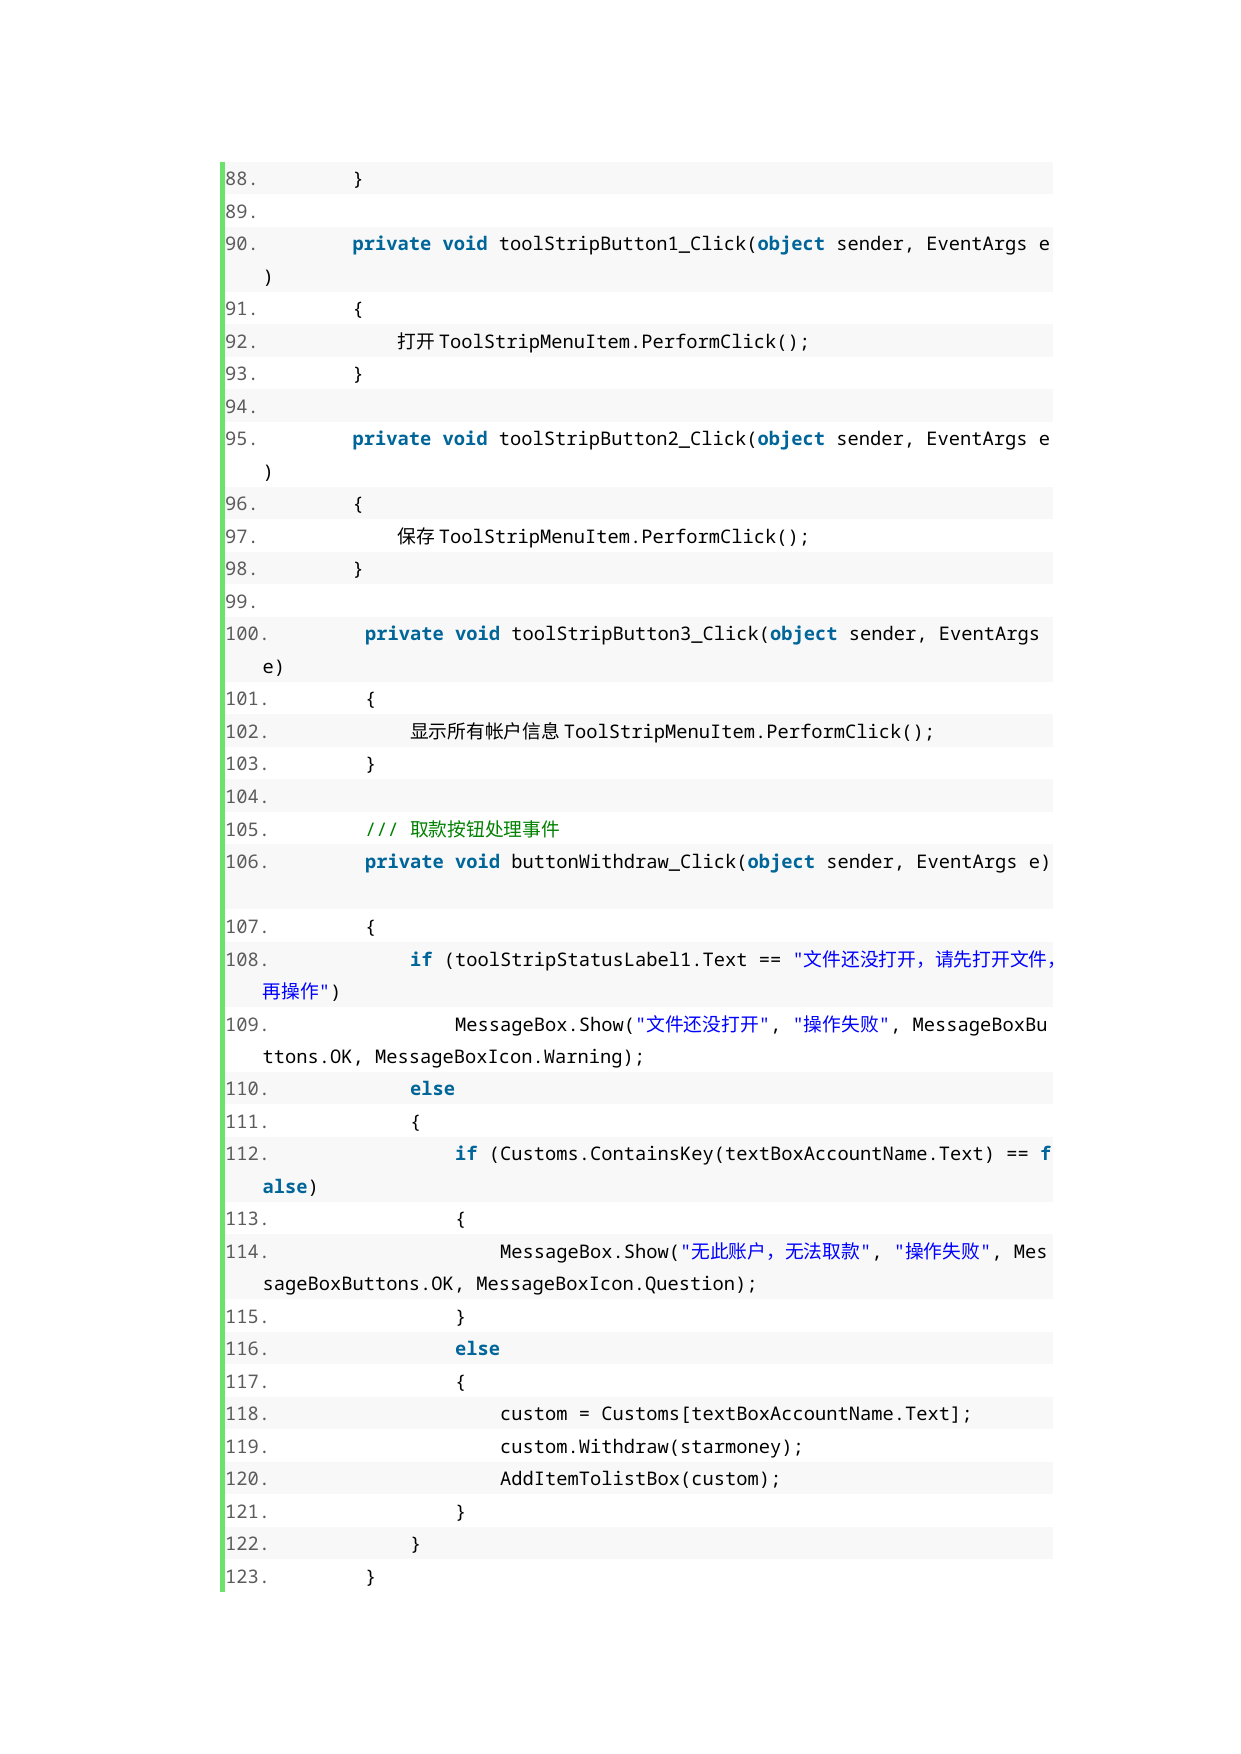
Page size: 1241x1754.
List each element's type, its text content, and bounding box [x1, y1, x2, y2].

list private void toolStripButton2_Click(object sender, EventArgs e) [225, 422, 1053, 487]
list MessageBox.Show("无此账户，无法取款", "操作失败", MessageBoxButtons.OK, MessageBoxIcon.Question); [225, 1234, 1053, 1299]
list { [225, 487, 1053, 519]
list { [225, 682, 1053, 714]
list { [225, 909, 1053, 942]
list private void toolStripButton3_Click(object sender, EventArgs e) [225, 617, 1053, 682]
list private void buttonWithdraw_Click(object sender, EventArgs e) [225, 844, 1053, 909]
list } [225, 357, 1053, 389]
list } [225, 1559, 1053, 1592]
list else [225, 1072, 1053, 1104]
list custom = Customs[textBoxAccountName.Text]; [225, 1397, 1053, 1429]
list } [225, 552, 1053, 584]
list 保存ToolStripMenuItem.PerformClick(); [225, 519, 1053, 552]
list /// 取款按钮处理事件 [225, 812, 1053, 844]
list AddItemTolistBox(custom); [225, 1462, 1053, 1494]
list { [225, 1202, 1053, 1234]
list } [225, 1527, 1053, 1559]
list { [225, 292, 1053, 324]
list { [225, 1364, 1053, 1397]
list } [225, 1299, 1053, 1332]
list else [225, 1332, 1053, 1364]
list if (Customs.ContainsKey(textBoxAccountName.Text) == false) [225, 1137, 1053, 1202]
list MessageBox.Show("文件还没打开", "操作失败", MessageBoxButtons.OK, MessageBoxIcon.Warning); [225, 1007, 1053, 1072]
list 打开ToolStripMenuItem.PerformClick(); [225, 324, 1053, 357]
list } [225, 1494, 1053, 1527]
list 显示所有帐户信息ToolStripMenuItem.PerformClick(); [225, 714, 1053, 747]
list } [225, 162, 1053, 194]
list private void toolStripButton1_Click(object sender, EventArgs e) [225, 227, 1053, 292]
list if (toolStripStatusLabel1.Text == "文件还没打开，请先打开文件，再操作") [225, 942, 1053, 1007]
list custom.Withdraw(starmoney); [225, 1429, 1053, 1462]
list } [225, 747, 1053, 779]
list { [225, 1104, 1053, 1137]
